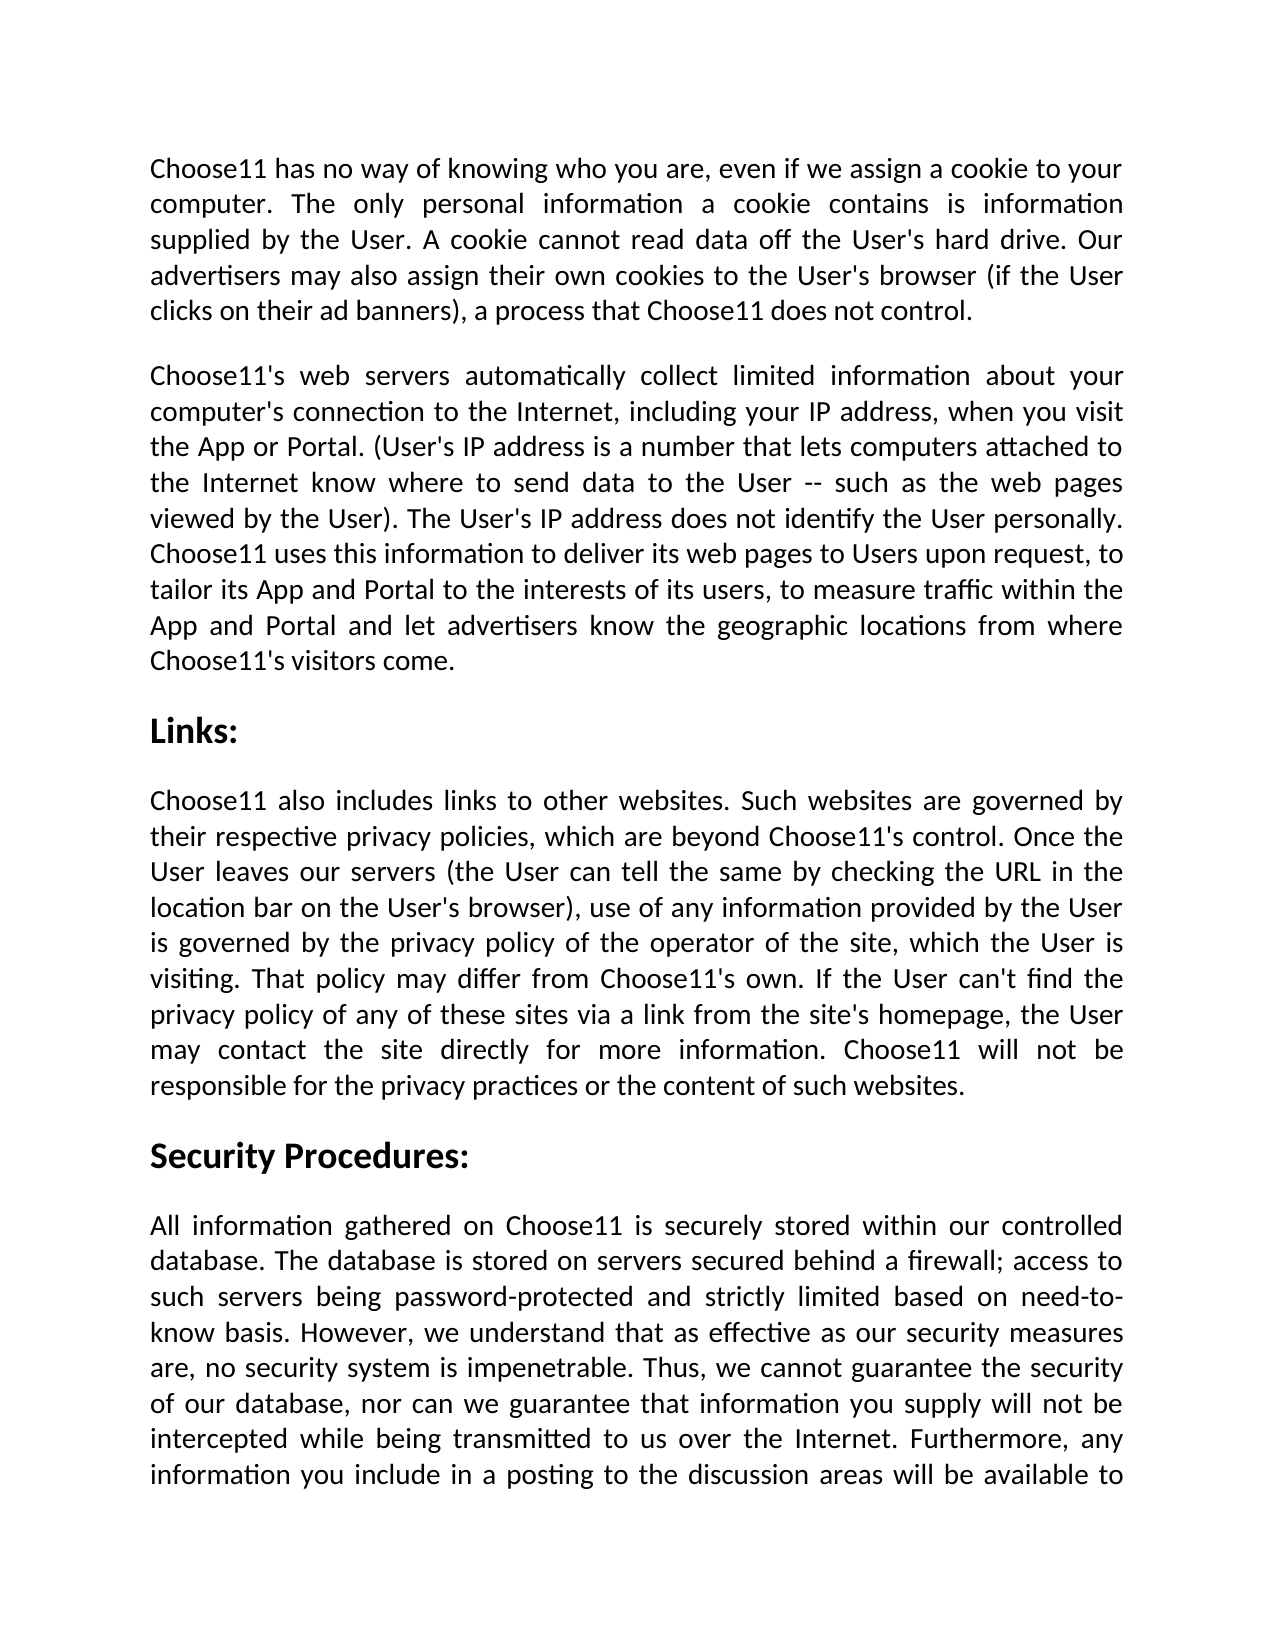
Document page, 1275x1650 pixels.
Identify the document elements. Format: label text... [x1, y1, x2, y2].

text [150, 150, 1125, 328]
text Security Procedures: [150, 1132, 1125, 1178]
text Links: [150, 707, 1125, 753]
text Choose11's web servers automatically collect limited information about your computer's connection to the Internet, including your IP address, when you visit the App or Portal. (User's IP address is a number that lets computers attached to the Internet know where to send data to the User -- such as the web pages viewed by the User). The User's IP address does not identify the User personally. Choose11 uses this information to deliver its web pages to Users upon request, to tailor its App and Portal to the interests of its users, to measure traffic within the App and Portal and let advertisers know the geographic locations from where Choose11's visitors come. [150, 357, 1125, 678]
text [150, 1207, 1125, 1492]
text Choose11 also includes links to other websites. Such websites are governed by their respective privacy policies, which are beyond Choose11's control. Once the User leaves our servers (the User can tell the same by checking the URL in the location bar on the User's browser), use of any information provided by the User is governed by the privacy policy of the operator of the site, which the User is visiting. That policy may differ from Choose11's own. If the User can't find the privacy policy of any of these sites via a link from the site's homepage, the User may contact the site directly for more information. Choose11 will not be responsible for the privacy practices or the content of such websites. [150, 782, 1125, 1103]
